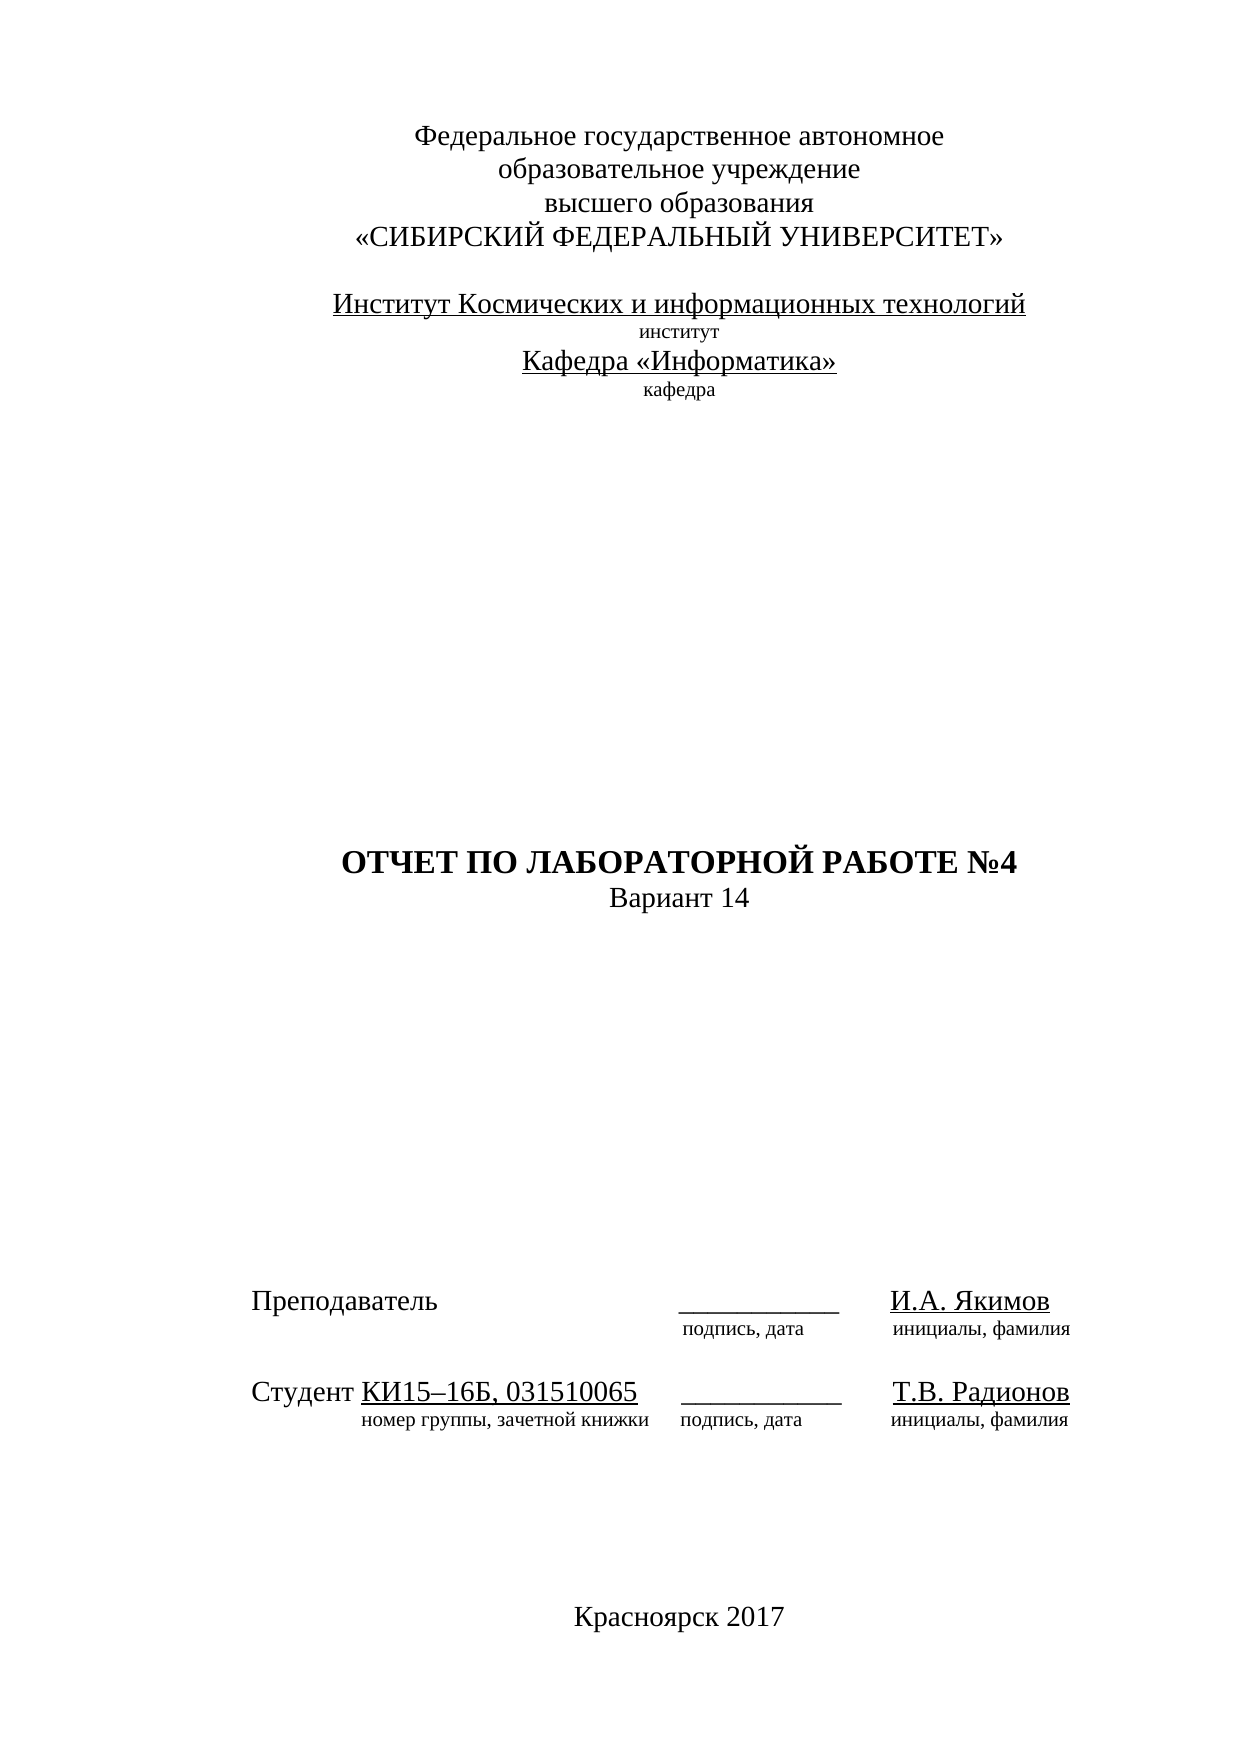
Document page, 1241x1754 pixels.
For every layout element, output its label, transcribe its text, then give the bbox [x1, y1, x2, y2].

text ОТЧЕТ ПО ЛАБОРАТОРНОЙ РАБОТЕ №4 [177, 842, 1181, 880]
text номер группы, зачетной книжки подпись, дата инициалы, фамилия [325, 1407, 1181, 1431]
text Федеральное государственное автономное [177, 118, 1181, 152]
text Преподаватель ___________ И.А. Якимов [177, 1283, 1181, 1316]
text подпись, дата инициалы, фамилия [620, 1316, 1181, 1340]
text Вариант 14 [177, 880, 1181, 914]
text институт [177, 319, 1181, 343]
text высшего образования [177, 185, 1181, 219]
text Студент КИ15–16Б, 031510065 ___________ Т.В. Радионов [177, 1374, 1181, 1407]
text кафедра [177, 377, 1181, 401]
text Кафедра «Информатика» [177, 343, 1181, 377]
text образовательное учреждение [177, 152, 1181, 185]
text «СИБИРСКИЙ ФЕДЕРАЛЬНЫЙ УНИВЕРСИТЕТ» [177, 219, 1181, 252]
text Институт Космических и информационных технологий [177, 286, 1181, 319]
text Красноярск 2017 [177, 1599, 1181, 1633]
